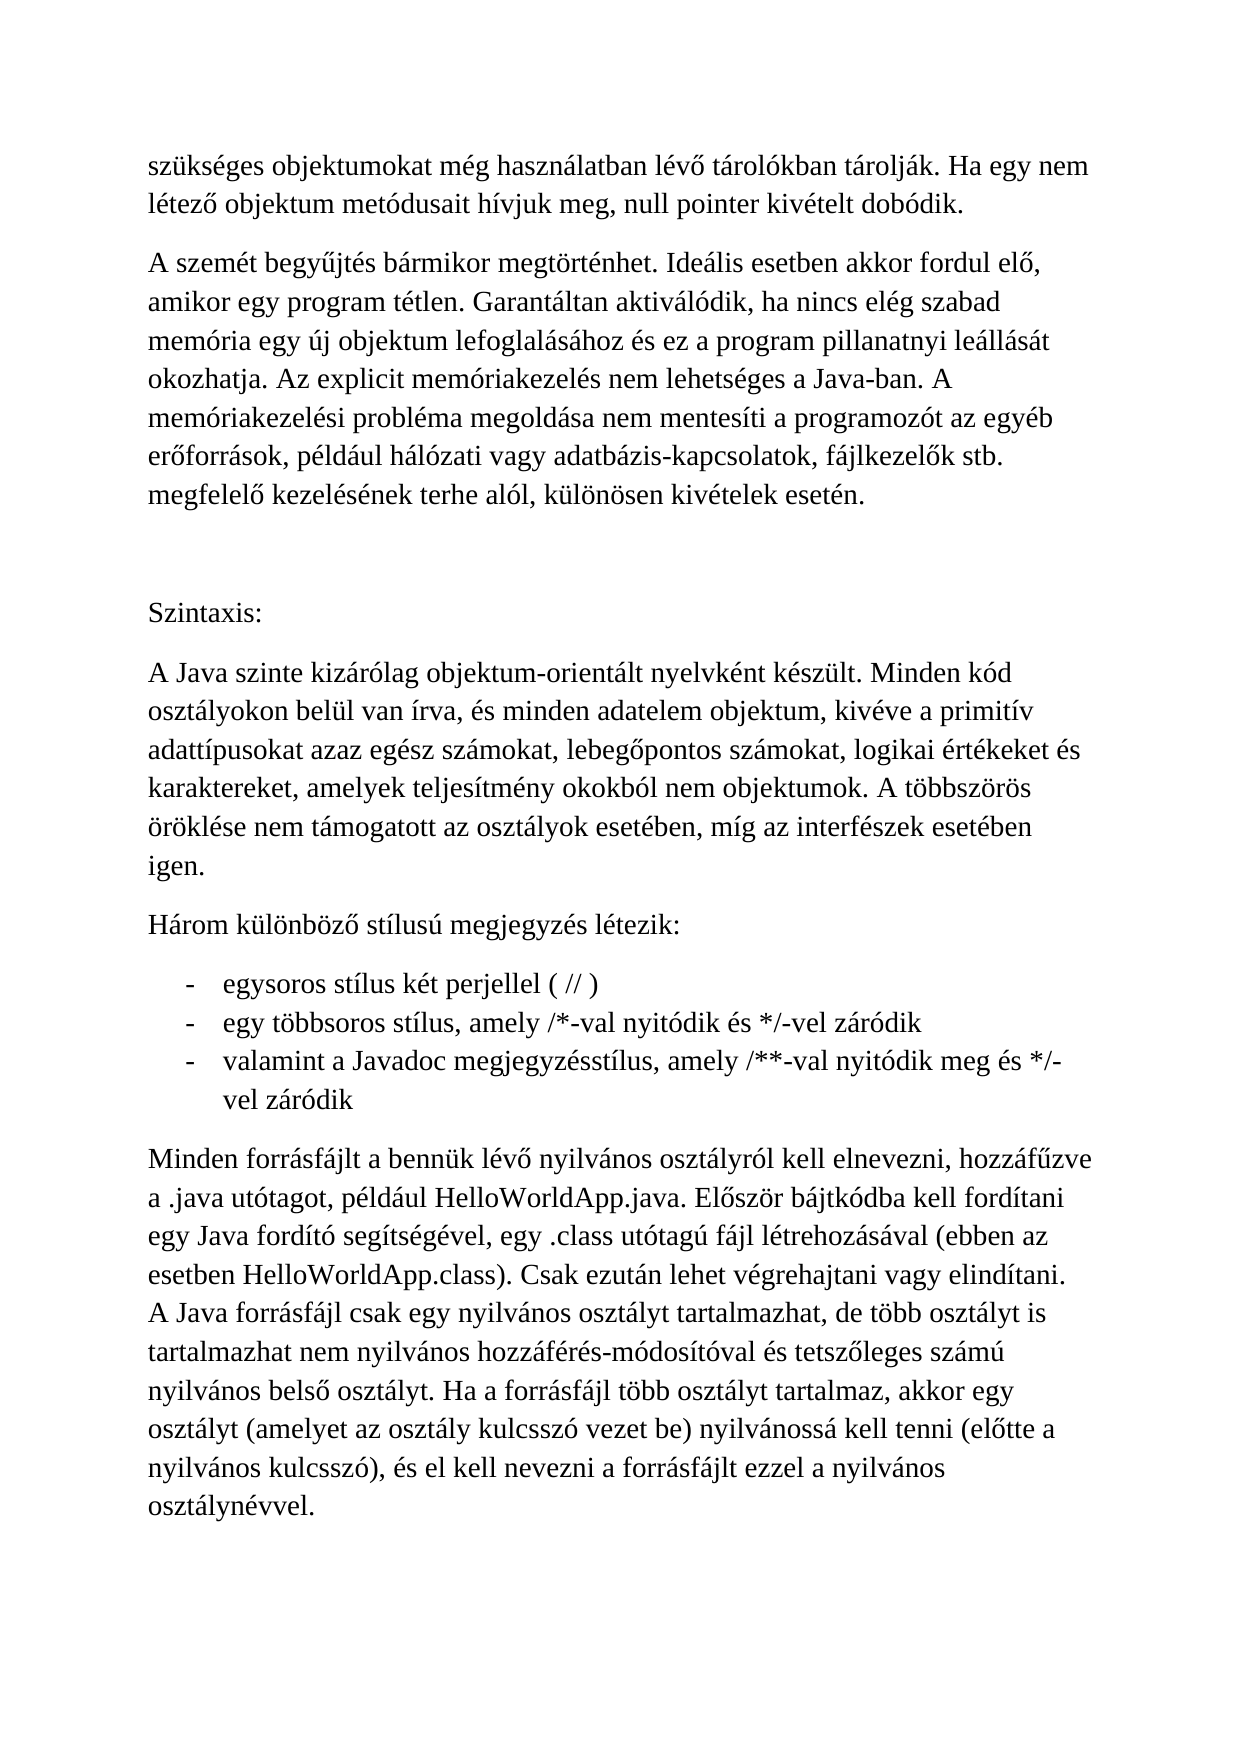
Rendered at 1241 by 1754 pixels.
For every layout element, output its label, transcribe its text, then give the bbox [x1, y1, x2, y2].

text Három különböző stílusú megjegyzés létezik: [148, 907, 1093, 941]
text Minden forrásfájlt a bennük lévő nyilvános osztályról kell elnevezni, hozzáfűzve a .java utótagot, például HelloWorldApp.java. Először bájtkódba kell fordítani egy Java fordító segítségével, egy .class utótagú fájl létrehozásával (ebben az esetben HelloWorldApp.class). Csak ezután lehet végrehajtani vagy elindítani. A Java forrásfájl csak egy nyilvános osztályt tartalmazhat, de több osztályt is tartalmazhat nem nyilvános hozzáférés-módosítóval és tetszőleges számú nyilvános belső osztályt. Ha a forrásfájl több osztályt tartalmaz, akkor egy osztályt (amelyet az osztály kulcsszó vezet be) nyilvánossá kell tenni (előtte a nyilvános kulcsszó), és el kell nevezni a forrásfájlt ezzel a nyilvános osztálynévvel. [148, 1141, 1093, 1522]
text A Java szinte kizárólag objektum-orientált nyelvként készült. Minden kód osztályokon belül van írva, és minden adatelem objektum, kivéve a primitív adattípusokat azaz egész számokat, lebegőpontos számokat, logikai értékeket és karaktereket, amelyek teljesítmény okokból nem objektumok. A többszörös öröklése nem támogatott az osztályok esetében, míg az interfészek esetében igen. [148, 655, 1093, 881]
list egysoros stílus két perjellel ( // ) [185, 966, 1093, 1000]
list valamint a Javadoc megjegyzésstílus, amely /**-val nyitódik meg és */-vel záródik [185, 1043, 1093, 1116]
list egy többsoros stílus, amely /*-val nyitódik és */-vel záródik [185, 1005, 1093, 1038]
text Szintaxis: [148, 596, 1093, 629]
